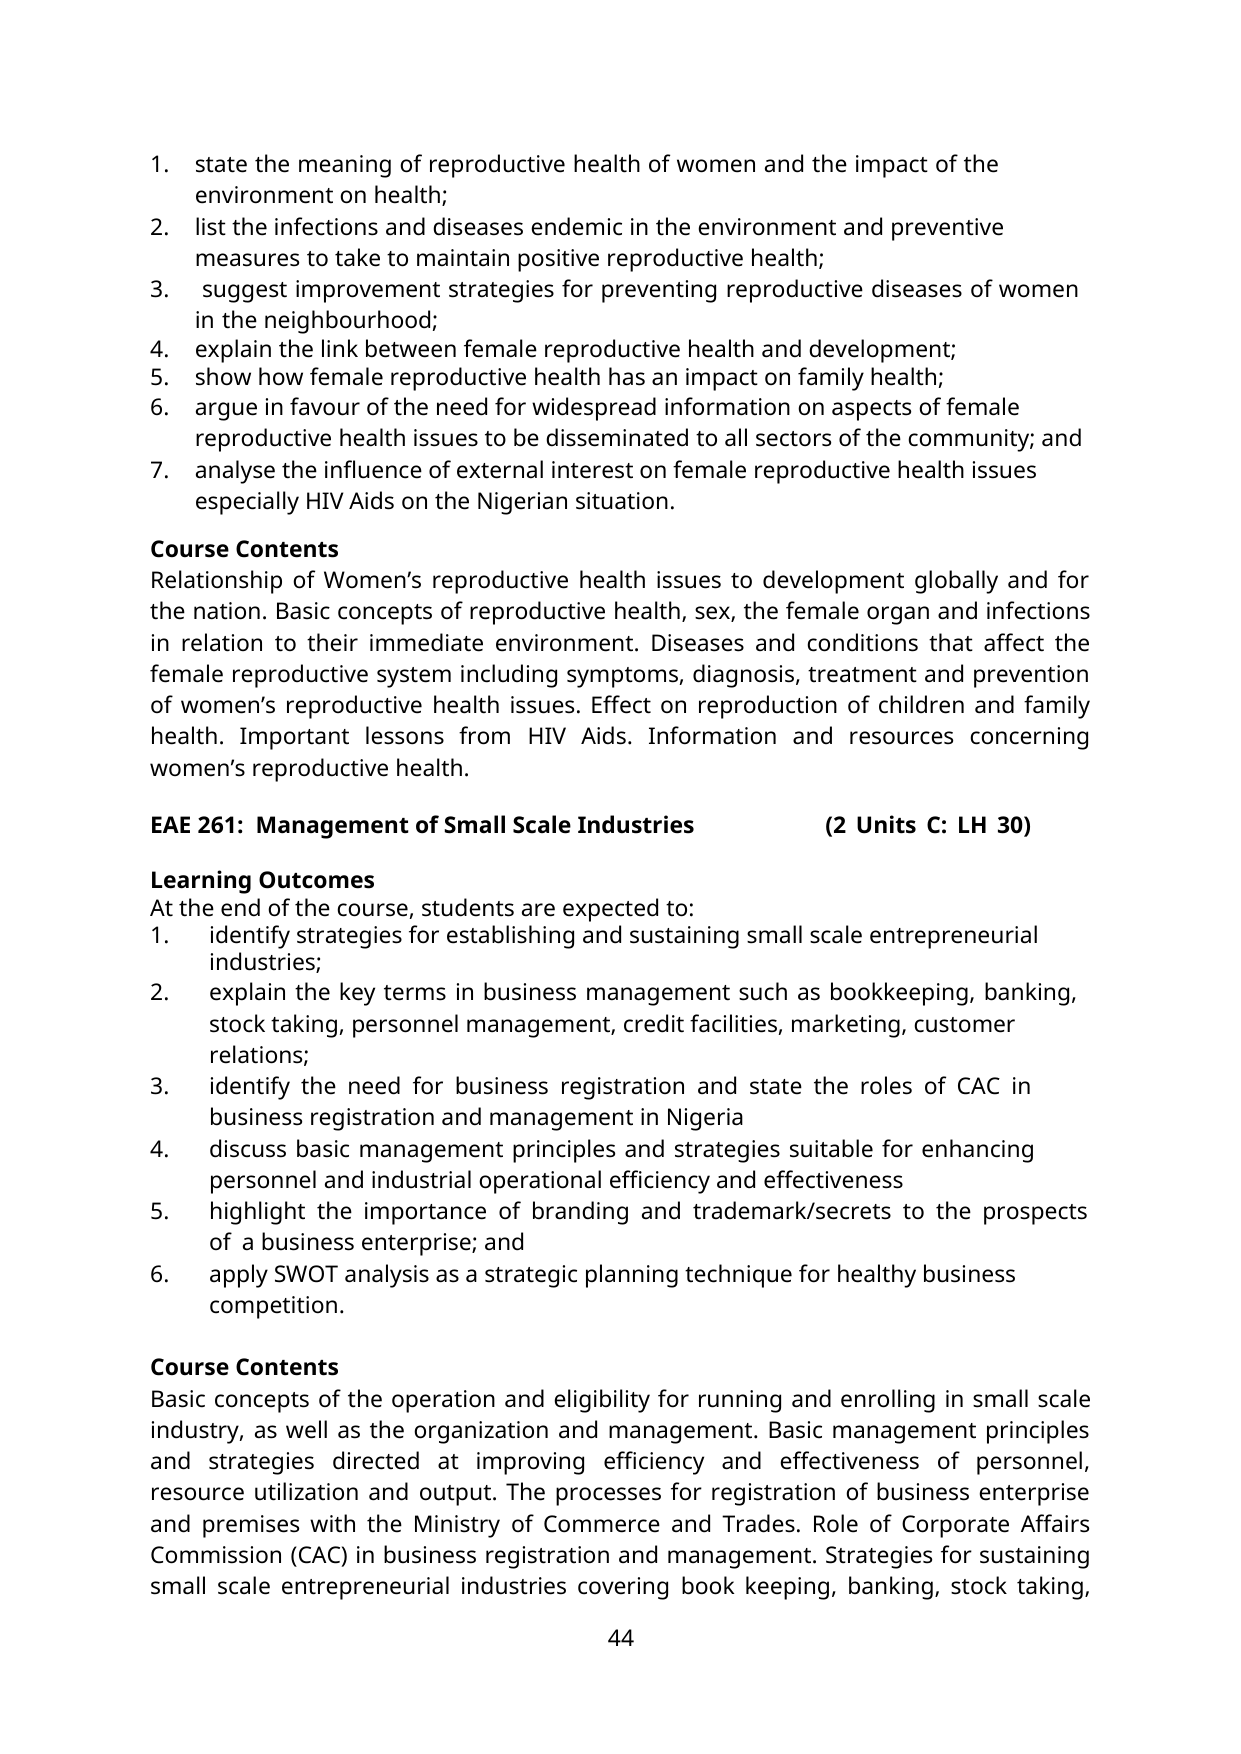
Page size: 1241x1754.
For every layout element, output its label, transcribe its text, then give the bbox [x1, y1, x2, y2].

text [150, 1382, 1091, 1601]
list suggest improvement strategies for preventing reproductive diseases of women in the neighbourhood; [150, 273, 1091, 336]
list state the meaning of reproductive health of women and the impact of the environment on health; [150, 148, 1090, 211]
list argue in favour of the need for widespread information on aspects of female reproductive health issues to be disseminated to all sectors of the community; and [150, 391, 1091, 453]
list apply SWOT analysis as a strategic planning technique for healthy business competition. [150, 1258, 1126, 1320]
list show how female reproductive health has an impact on family health; [150, 363, 1126, 391]
text Relationship of Women’s reproductive health issues to development globally and for the nation. Basic concepts of reproductive health, sex, the female organ and infections in relation to their immediate environment. Diseases and conditions that affect the female reproductive system including symptoms, diagnosis, treatment and prevention of women’s reproductive health issues. Effect on reproduction of children and family health. Important lessons from HIV Aids. Information and resources concerning women’s reproductive health. [150, 564, 1091, 783]
subtitle Course Contents [150, 533, 1126, 564]
list identify strategies for establishing and sustaining small scale entrepreneurial industries; [150, 921, 1126, 976]
list discuss basic management principles and strategies suitable for enhancing personnel and industrial operational efficiency and effectiveness [150, 1133, 1091, 1195]
subtitle EAE 261: Management of Small Scale Industries (2 Units C: LH 30) Learning Outcomes [150, 789, 1031, 899]
text At the end of the course, students are expected to: [150, 899, 1126, 921]
list analyse the influence of external interest on female reproductive health issues especially HIV Aids on the Nigerian situation. [150, 453, 1091, 516]
list explain the key terms in business management such as bookkeeping, banking, stock taking, personnel management, credit facilities, marketing, customer relations; [150, 976, 1090, 1070]
list list the infections and diseases endemic in the environment and preventive measures to take to maintain positive reproductive health; [150, 211, 1090, 273]
list identify the need for business registration and state the roles of CAC in business registration and management in Nigeria [150, 1070, 1090, 1133]
list highlight the importance of branding and trademark/secrets to the prospects of a business enterprise; and [150, 1195, 1090, 1258]
subtitle Course Contents [150, 1351, 1126, 1382]
list explain the link between female reproductive health and development; [150, 336, 1126, 363]
